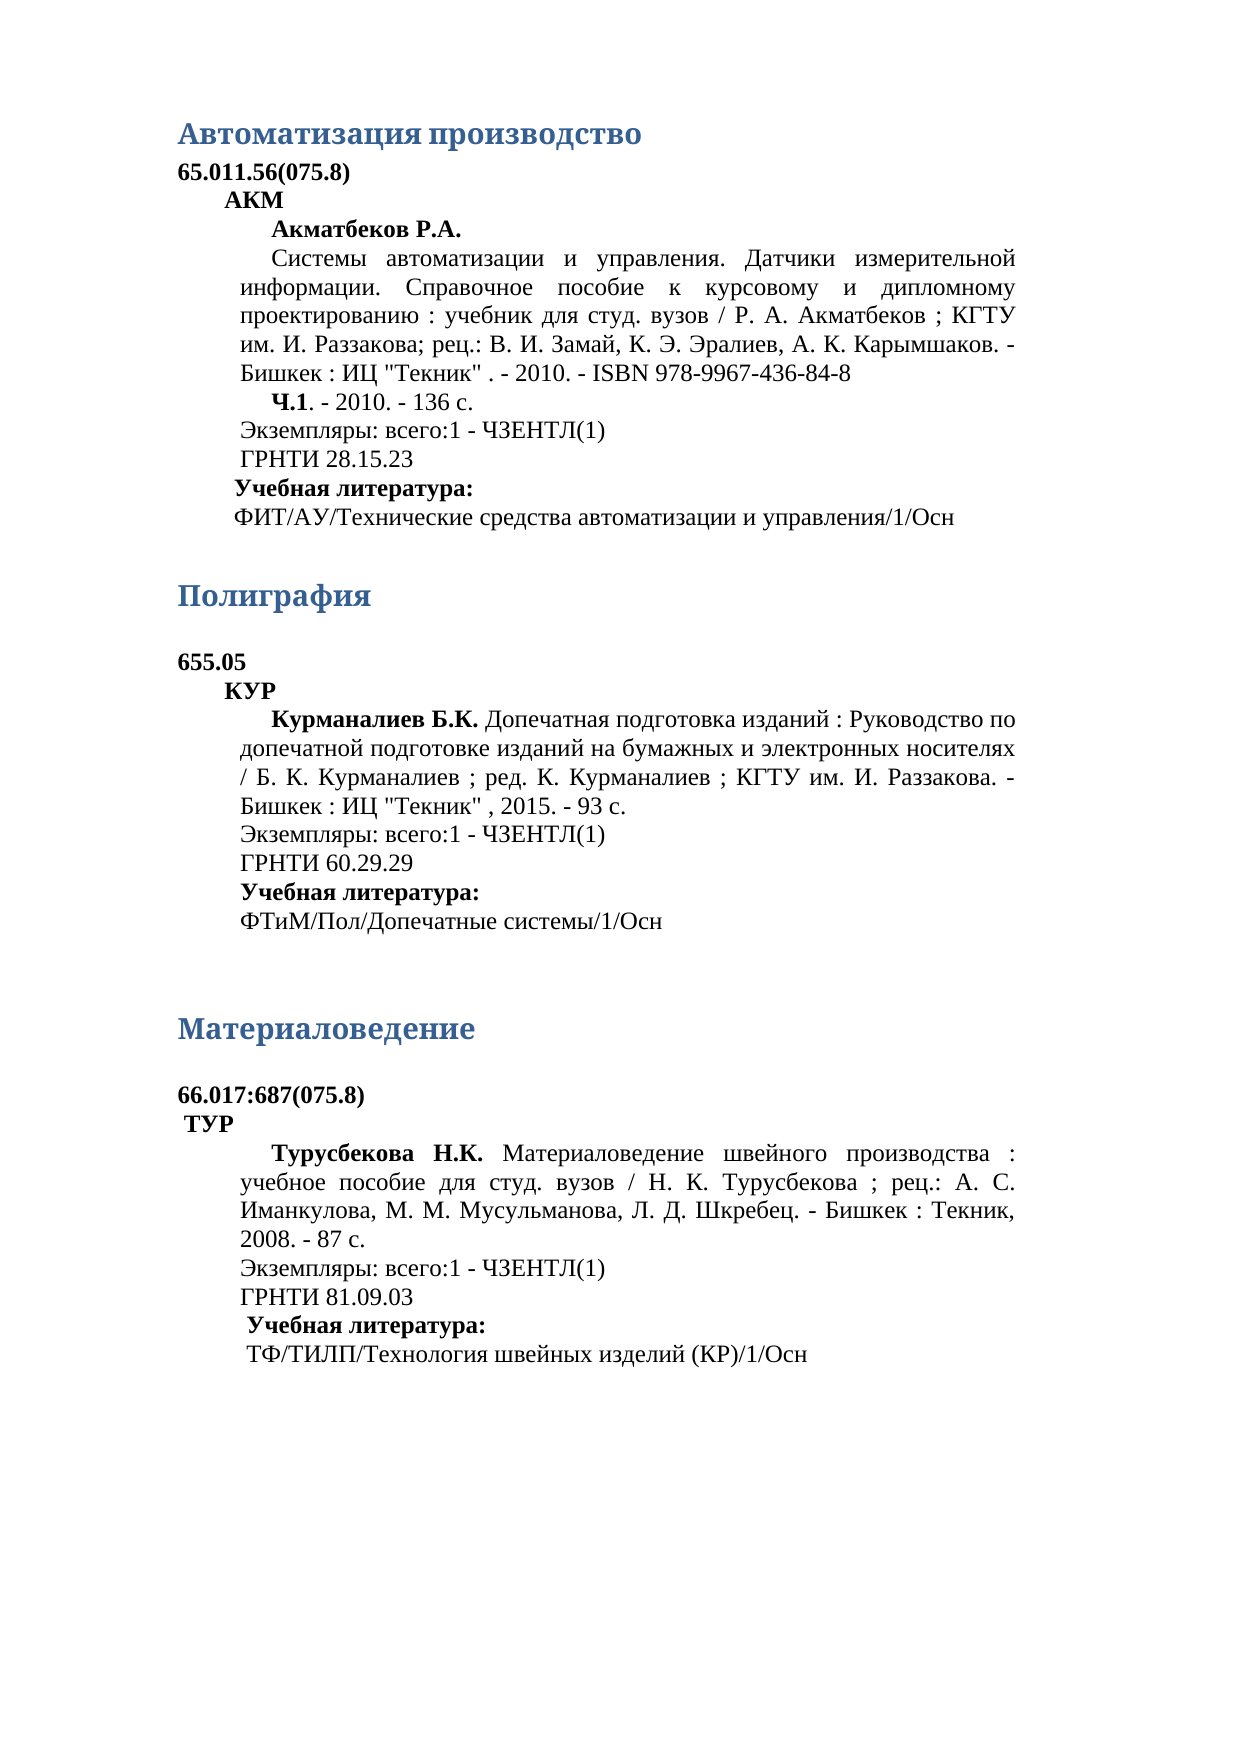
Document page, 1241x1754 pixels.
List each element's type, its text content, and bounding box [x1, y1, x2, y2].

text КУР [224, 676, 1152, 704]
text ГРНТИ 81.09.03 [240, 1282, 1016, 1311]
text Курманалиев Б.К. Допечатная подготовка изданий : Руководство по допечатной подготовке изданий на бумажных и электронных носителях / Б. К. Курманалиев ; ред. К. Курманалиев ; КГТУ им. И. Раззакова. - Бишкек : ИЦ "Текник" , 2015. - 93 с. [240, 704, 1016, 819]
text ФИТ/АУ/Технические средства автоматизации и управления/1/Осн [177, 502, 1152, 530]
text Учебная литература: [177, 877, 1152, 906]
text 66.017:687(075.8) [177, 1081, 1152, 1109]
text Системы автоматизации и управления. Датчики измерительной информации. Справочное пособие к курсовому и дипломному проектированию : учебник для студ. вузов / Р. А. Акматбеков ; КГТУ им. И. Раззакова; рец.: В. И. Замай, К. Э. Эралиев, А. К. Карымшаков. - Бишкек : ИЦ "Текник" . - 2010. - ISBN 978-9967-436-84-8 [240, 243, 1016, 387]
text Акматбеков Р.А. [240, 214, 1016, 243]
text 655.05 [177, 647, 1152, 676]
text ГРНТИ 60.29.29 [240, 848, 1016, 877]
text Экземпляры: всего:1 - ЧЗЕНТЛ(1) [240, 819, 1016, 848]
text Экземпляры: всего:1 - ЧЗЕНТЛ(1) [240, 415, 1016, 444]
text АКМ [224, 185, 1152, 214]
text 65.011.56(075.8) [177, 157, 1152, 185]
text Ч.1. - 2010. - 136 с. [240, 387, 1016, 415]
text ТУР [177, 1109, 1152, 1138]
text Учебная литература: [177, 473, 1152, 502]
text ГРНТИ 28.15.23 [240, 444, 1016, 473]
text ФТиМ/Пол/Допечатные системы/1/Осн [177, 906, 1152, 934]
subtitle Автоматизация производство [177, 118, 1152, 152]
text Турусбекова Н.К. Материаловедение швейного производства : учебное пособие для студ. вузов / Н. К. Турусбекова ; рец.: А. С. Иманкулова, М. М. Мусульманова, Л. Д. Шкребец. - Бишкек : Текник, 2008. - 87 с. [240, 1138, 1016, 1253]
subtitle Полиграфия [177, 580, 1152, 614]
text Учебная литература: [177, 1311, 1152, 1339]
subtitle Материаловедение [177, 1013, 1152, 1047]
text Экземпляры: всего:1 - ЧЗЕНТЛ(1) [240, 1253, 1016, 1282]
text ТФ/ТИЛП/Технология швейных изделий (КР)/1/Осн [177, 1339, 1152, 1368]
